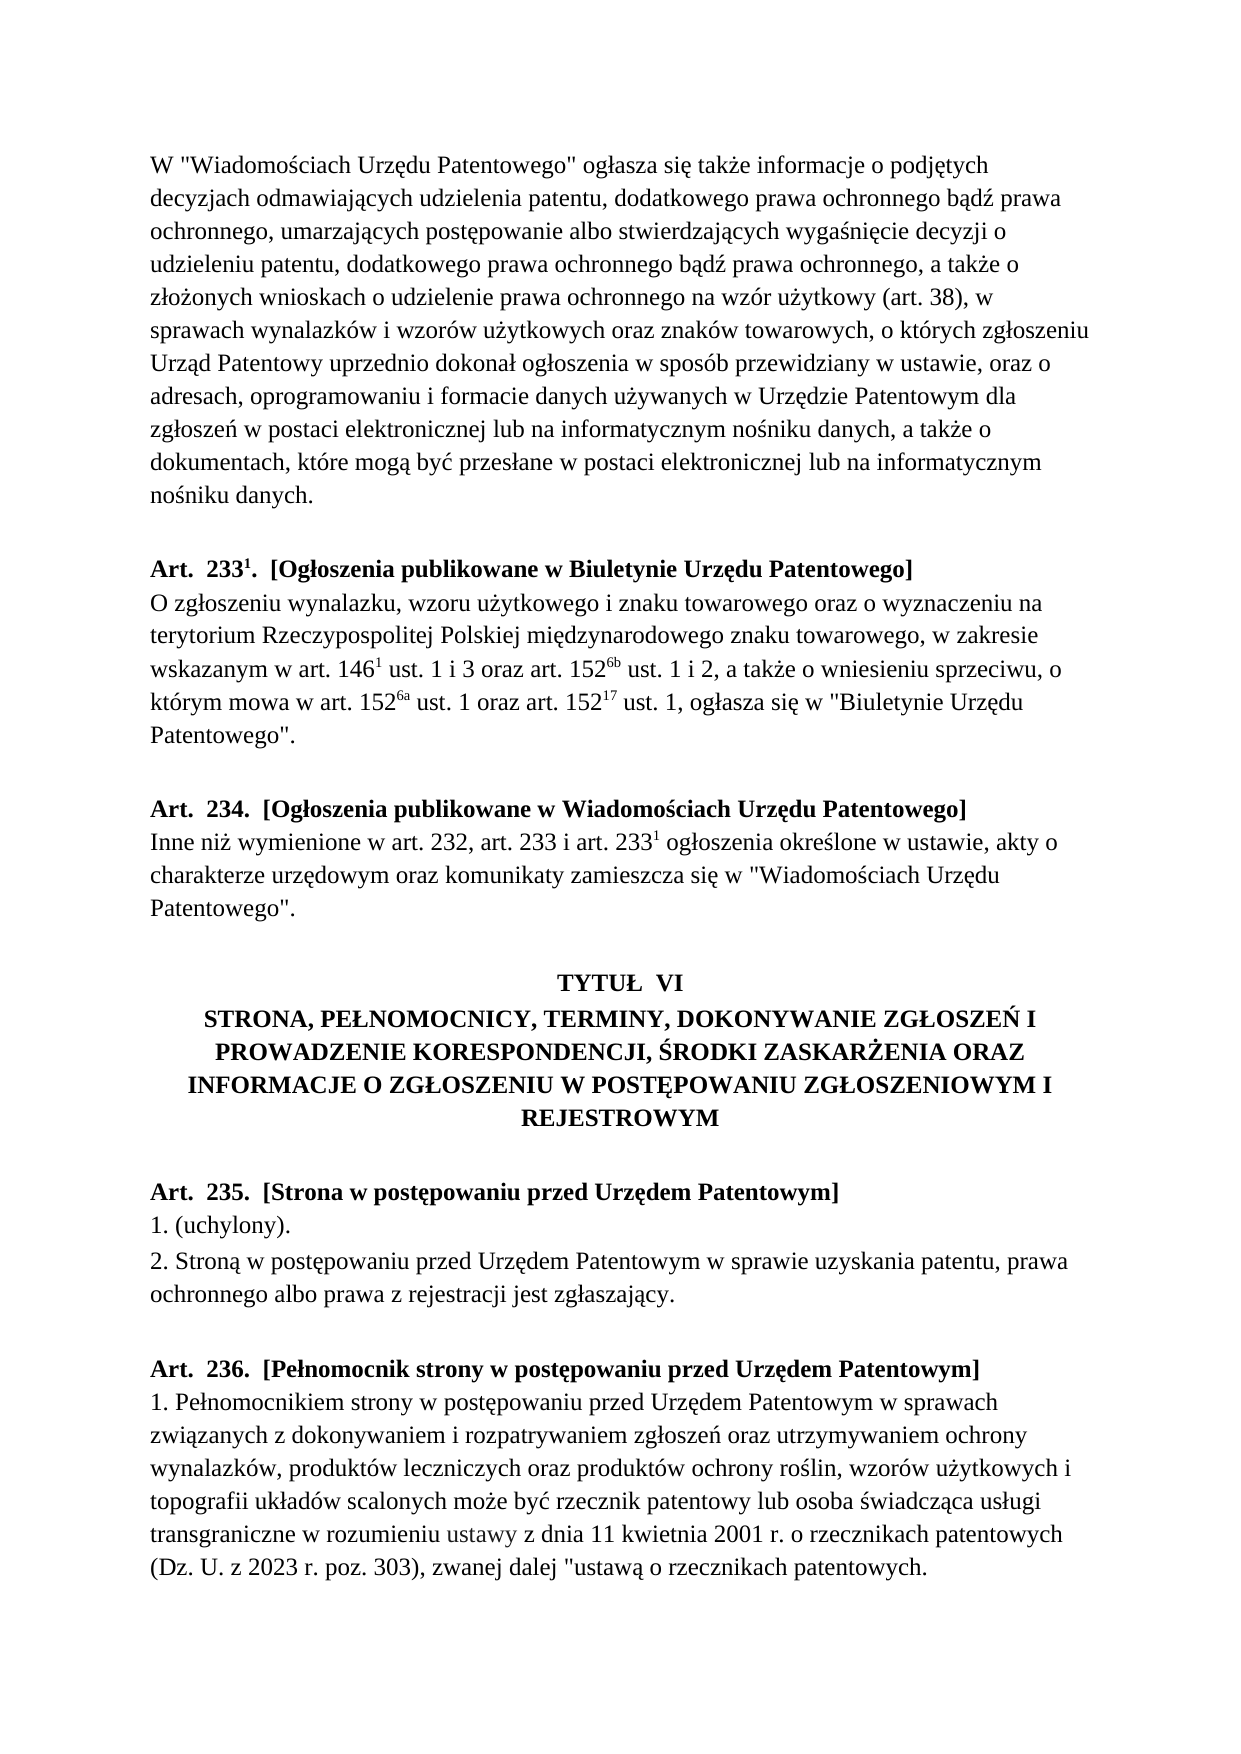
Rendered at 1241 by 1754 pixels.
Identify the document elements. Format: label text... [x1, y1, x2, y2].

text Art. 236. [Pełnomocnik strony w postępowaniu przed Urzędem Patentowym] [150, 1354, 1090, 1382]
text 1. Pełnomocnikiem strony w postępowaniu przed Urzędem Patentowym w sprawach związanych z dokonywaniem i rozpatrywaniem zgłoszeń oraz utrzymywaniem ochrony wynalazków, produktów leczniczych oraz produktów ochrony roślin, wzorów użytkowych i topografii układów scalonych może być rzecznik patentowy lub osoba świadcząca usługi transgraniczne w rozumieniu ustawy z dnia 11 kwietnia 2001 r. o rzecznikach patentowych (Dz. U. z 2023 r. poz. 303), zwanej dalej "ustawą o rzecznikach patentowych. [150, 1387, 1090, 1581]
text O zgłoszeniu wynalazku, wzoru użytkowego i znaku towarowego oraz o wyznaczeniu na terytorium Rzeczypospolitej Polskiej międzynarodowego znaku towarowego, w zakresie wskazanym w art. 1461 ust. 1 i 3 oraz art. 1526b ust. 1 i 2, a także o wniesieniu sprzeciwu, o którym mowa w art. 1526a ust. 1 oraz art. 15217 ust. 1, ogłasza się w "Biuletynie Urzędu Patentowego". [150, 588, 1090, 748]
text W "Wiadomościach Urzędu Patentowego" ogłasza się także informacje o podjętych decyzjach odmawiających udzielenia patentu, dodatkowego prawa ochronnego bądź prawa ochronnego, umarzających postępowanie albo stwierdzających wygaśnięcie decyzji o udzieleniu patentu, dodatkowego prawa ochronnego bądź prawa ochronnego, a także o złożonych wnioskach o udzielenie prawa ochronnego na wzór użytkowy (art. 38), w sprawach wynalazków i wzorów użytkowych oraz znaków towarowych, o których zgłoszeniu Urząd Patentowy uprzednio dokonał ogłoszenia w sposób przewidziany w ustawie, oraz o adresach, oprogramowaniu i formacie danych używanych w Urzędzie Patentowym dla zgłoszeń w postaci elektronicznej lub na informatycznym nośniku danych, a także o dokumentach, które mogą być przesłane w postaci elektronicznej lub na informatycznym nośniku danych. [150, 150, 1090, 509]
text Art. 2331. [Ogłoszenia publikowane w Biuletynie Urzędu Patentowego] [150, 554, 1090, 583]
text 2. Stroną w postępowaniu przed Urzędem Patentowym w sprawie uzyskania patentu, prawa ochronnego albo prawa z rejestracji jest zgłaszający. [150, 1246, 1090, 1308]
text TYTUŁ VI [150, 968, 1090, 997]
text Art. 234. [Ogłoszenia publikowane w Wiadomościach Urzędu Patentowego] [150, 794, 1090, 823]
text STRONA, PEŁNOMOCNICY, TERMINY, DOKONYWANIE ZGŁOSZEŃ I PROWADZENIE KORESPONDENCJI, ŚRODKI ZASKARŻENIA ORAZ INFORMACJE O ZGŁOSZENIU W POSTĘPOWANIU ZGŁOSZENIOWYM I REJESTROWYM [150, 1004, 1090, 1132]
text Inne niż wymienione w art. 232, art. 233 i art. 2331 ogłoszenia określone w ustawie, akty o charakterze urzędowym oraz komunikaty zamieszcza się w "Wiadomościach Urzędu Patentowego". [150, 827, 1090, 922]
text 1. (uchylony). [150, 1211, 1090, 1239]
text Art. 235. [Strona w postępowaniu przed Urzędem Patentowym] [150, 1177, 1090, 1206]
